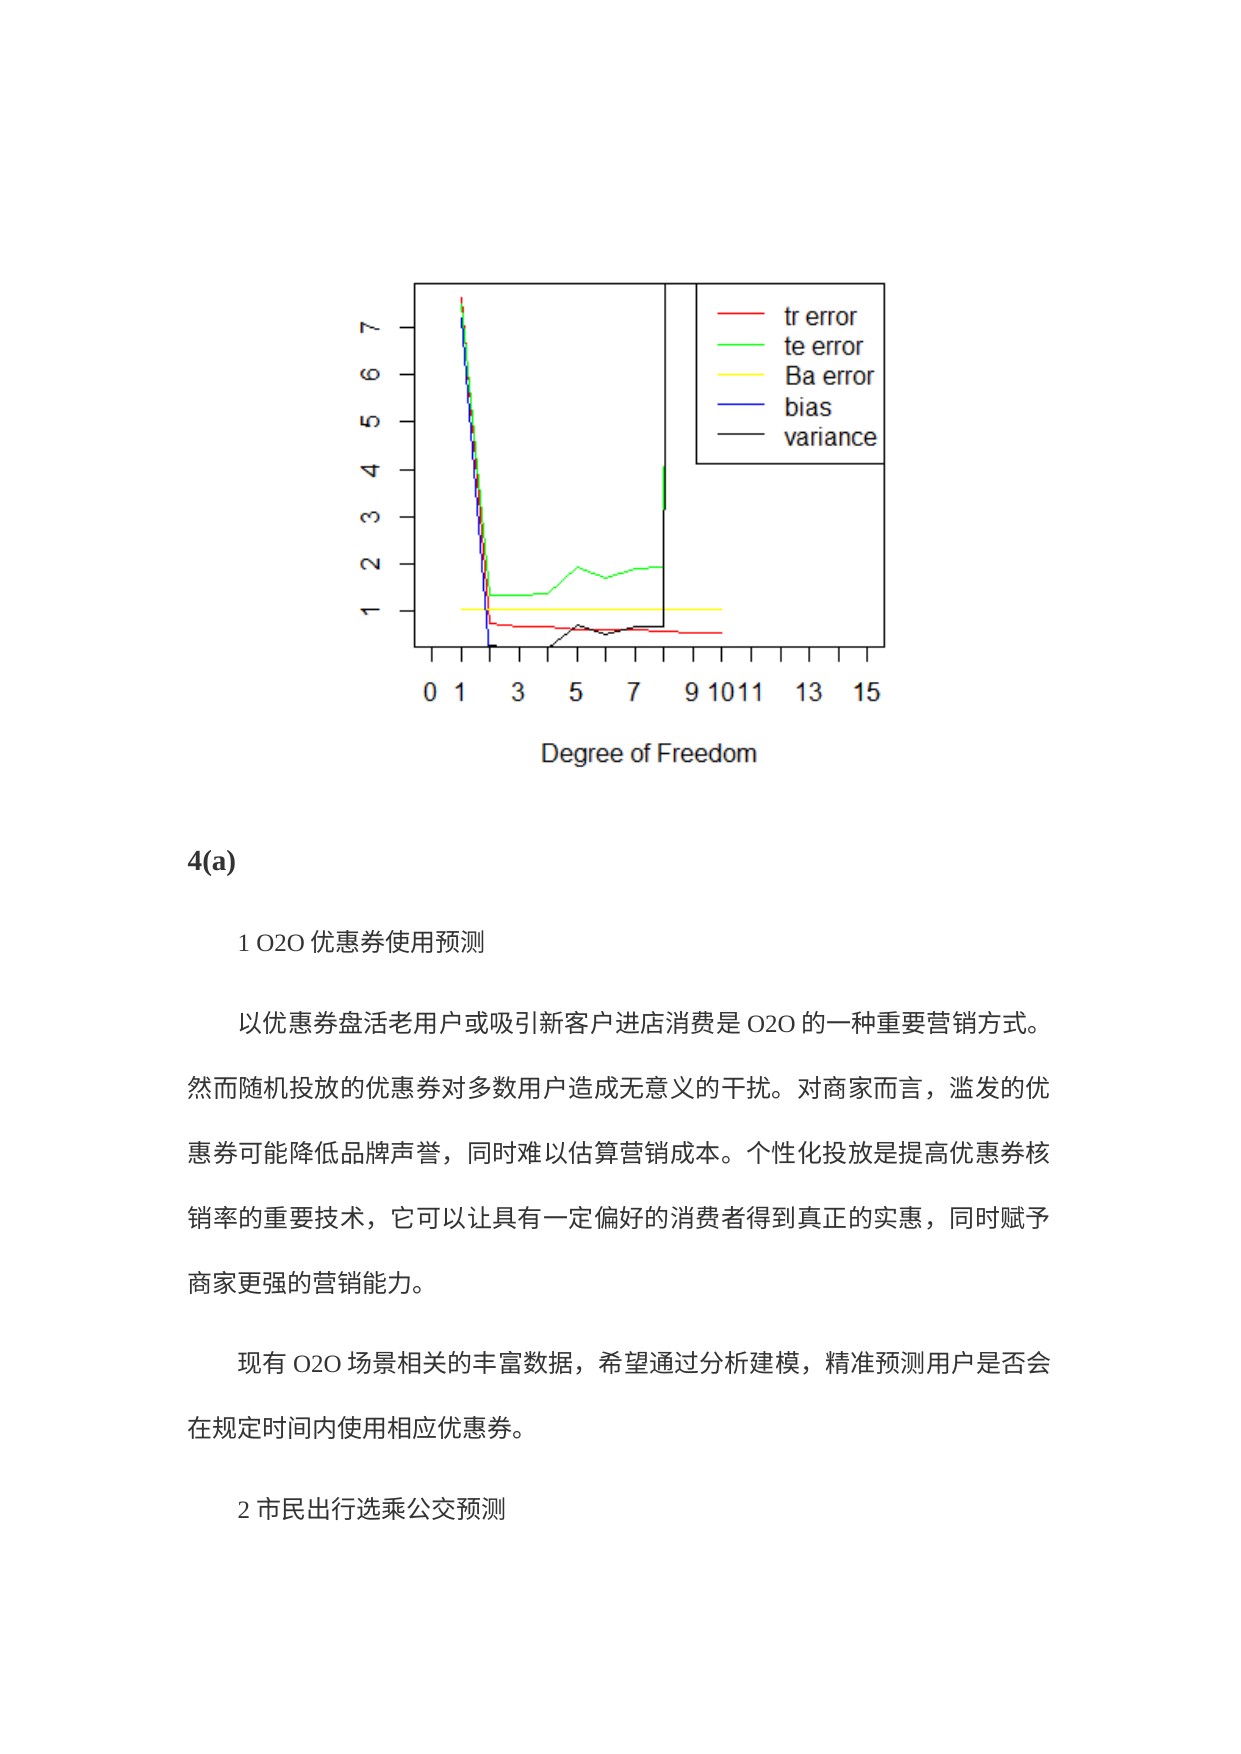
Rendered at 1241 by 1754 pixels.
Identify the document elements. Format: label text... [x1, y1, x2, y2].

text 1 O2O优惠券使用预测 [187, 908, 1053, 973]
text 2 市民出行选乘公交预测 [187, 1475, 1053, 1540]
text 以优惠券盘活老用户或吸引新客户进店消费是O2O的一种重要营销方式。然而随机投放的优惠券对多数用户造成无意义的干扰。对商家而言，滥发的优惠券可能降低品牌声誉，同时难以估算营销成本。个性化投放是提高优惠券核销率的重要技术，它可以让具有一定偏好的消费者得到真正的实惠，同时赋予商家更强的营销能力。 [187, 989, 1053, 1314]
text 现有O2O场景相关的丰富数据，希望通过分析建模，精准预测用户是否会在规定时间内使用相应优惠券。 [187, 1329, 1053, 1459]
picture [292, 162, 948, 800]
text 4(a) [187, 828, 1053, 893]
